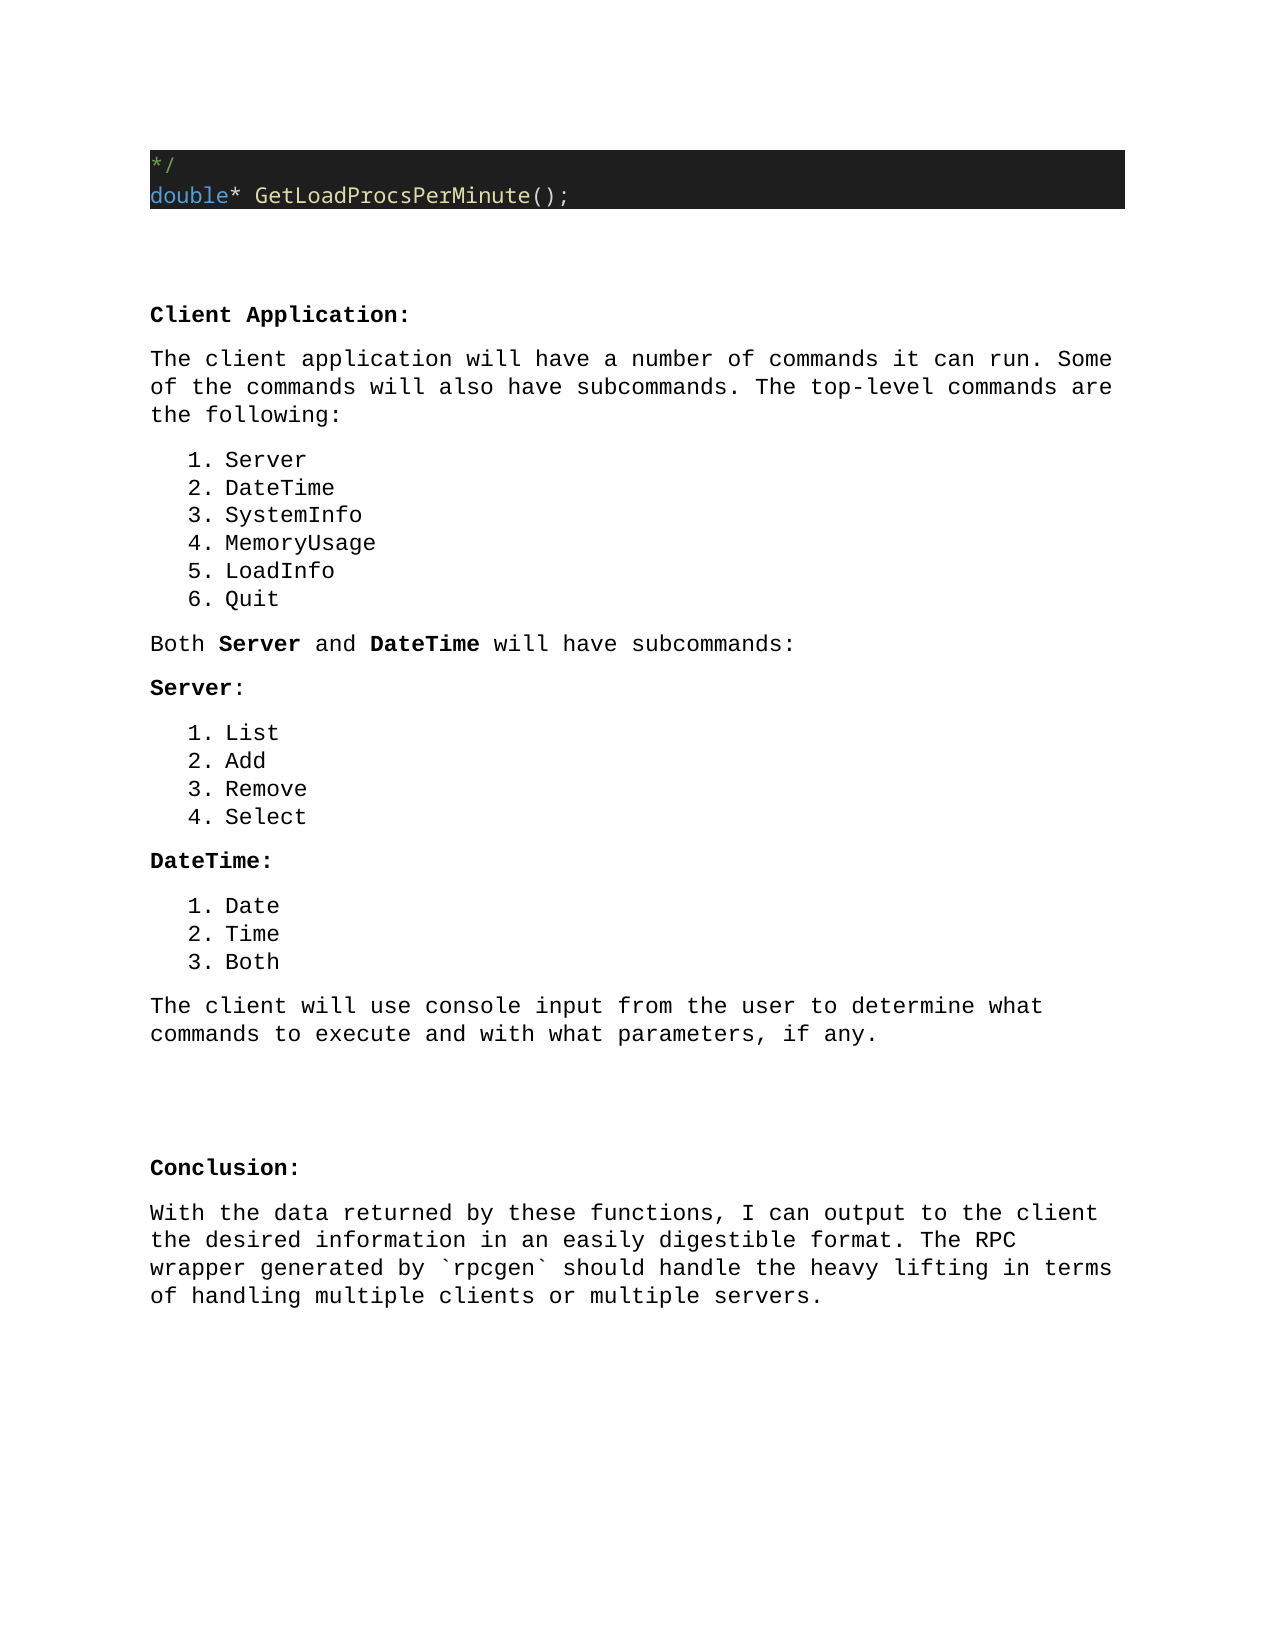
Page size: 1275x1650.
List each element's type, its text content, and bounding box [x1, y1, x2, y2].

list Both [187, 950, 1125, 976]
text Client Application: [150, 303, 1125, 329]
list Add [187, 749, 1125, 775]
text */ [150, 150, 1125, 180]
text Server: [150, 677, 1125, 703]
list MemoryUsage [187, 532, 1125, 558]
list Time [187, 922, 1125, 948]
list DateTime [187, 476, 1125, 502]
list List [187, 721, 1125, 747]
list Server [187, 448, 1125, 474]
list Quit [187, 587, 1125, 613]
text Both Server and DateTime will have subcommands: [150, 632, 1125, 658]
text DateTime: [150, 849, 1125, 876]
text The client will use console input from the user to determine what commands to execute and with what parameters, if any. [150, 994, 1125, 1048]
text The client application will have a number of commands it can run. Some of the commands will also have subcommands. The top-level commands are the following: [150, 347, 1125, 429]
list Date [187, 894, 1125, 920]
text Conclusion: [150, 1156, 1125, 1182]
list Select [187, 805, 1125, 831]
list LoadInfo [187, 559, 1125, 586]
list SystemInfo [187, 504, 1125, 530]
list Remove [187, 777, 1125, 803]
text double* GetLoadProcsPerMinute(); [150, 180, 1125, 209]
